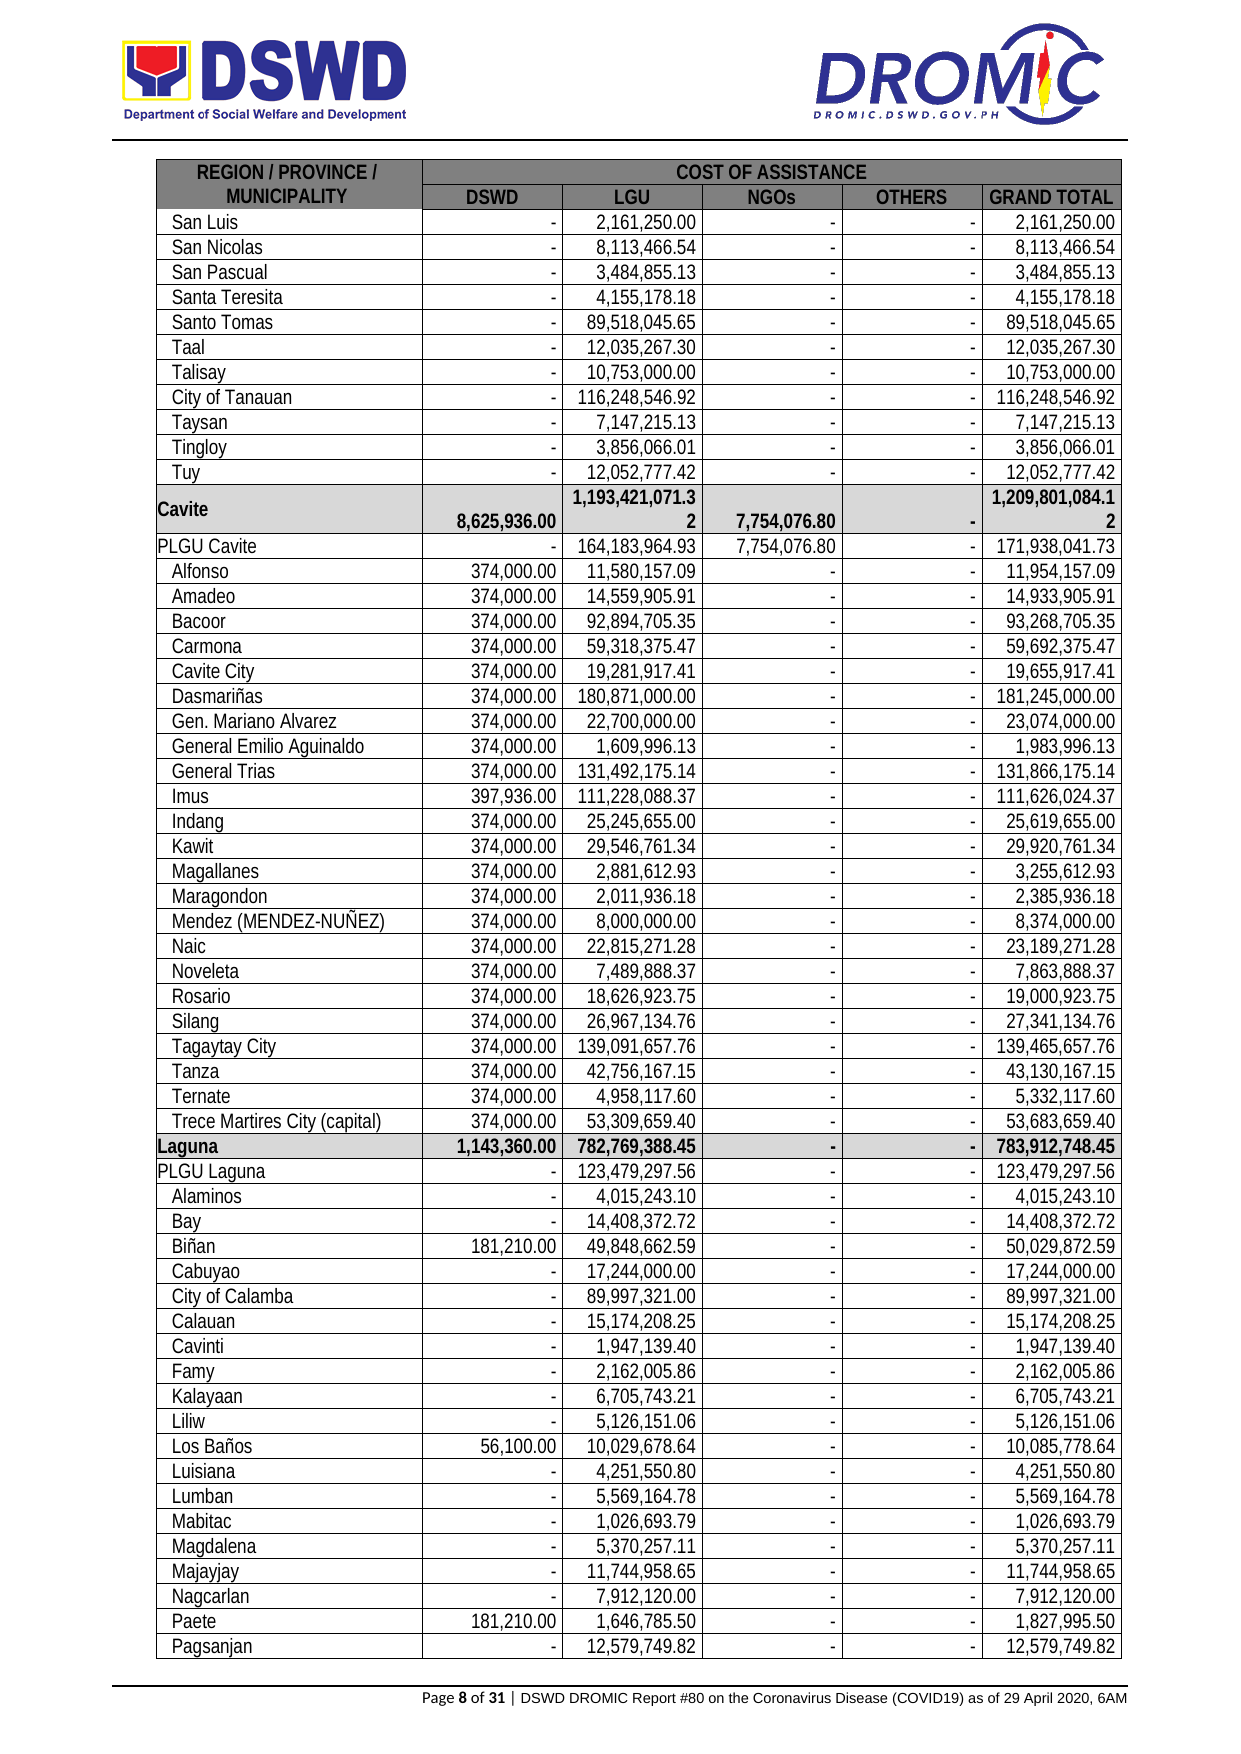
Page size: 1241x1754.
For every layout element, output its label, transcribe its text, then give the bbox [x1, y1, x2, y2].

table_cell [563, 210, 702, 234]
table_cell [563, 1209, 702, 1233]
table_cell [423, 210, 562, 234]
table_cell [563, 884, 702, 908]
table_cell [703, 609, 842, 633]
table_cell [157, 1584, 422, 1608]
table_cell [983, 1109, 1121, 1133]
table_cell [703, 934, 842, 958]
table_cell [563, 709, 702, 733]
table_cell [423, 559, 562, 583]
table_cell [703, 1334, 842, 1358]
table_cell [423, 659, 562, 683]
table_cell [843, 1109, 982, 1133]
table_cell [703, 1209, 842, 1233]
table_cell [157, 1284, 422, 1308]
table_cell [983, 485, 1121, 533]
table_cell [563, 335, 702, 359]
table_cell GRAND TOTAL [983, 185, 1121, 209]
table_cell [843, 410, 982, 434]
table_cell NGOs [703, 185, 842, 209]
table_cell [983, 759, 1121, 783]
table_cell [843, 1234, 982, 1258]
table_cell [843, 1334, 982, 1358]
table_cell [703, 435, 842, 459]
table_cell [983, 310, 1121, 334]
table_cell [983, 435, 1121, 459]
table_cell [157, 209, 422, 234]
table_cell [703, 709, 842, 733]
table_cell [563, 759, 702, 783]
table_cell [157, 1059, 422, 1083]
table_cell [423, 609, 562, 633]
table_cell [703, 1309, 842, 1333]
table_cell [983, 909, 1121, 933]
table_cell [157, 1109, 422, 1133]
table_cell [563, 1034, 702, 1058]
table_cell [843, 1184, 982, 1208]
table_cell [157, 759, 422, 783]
table_header COST OF ASSISTANCE [423, 160, 1121, 184]
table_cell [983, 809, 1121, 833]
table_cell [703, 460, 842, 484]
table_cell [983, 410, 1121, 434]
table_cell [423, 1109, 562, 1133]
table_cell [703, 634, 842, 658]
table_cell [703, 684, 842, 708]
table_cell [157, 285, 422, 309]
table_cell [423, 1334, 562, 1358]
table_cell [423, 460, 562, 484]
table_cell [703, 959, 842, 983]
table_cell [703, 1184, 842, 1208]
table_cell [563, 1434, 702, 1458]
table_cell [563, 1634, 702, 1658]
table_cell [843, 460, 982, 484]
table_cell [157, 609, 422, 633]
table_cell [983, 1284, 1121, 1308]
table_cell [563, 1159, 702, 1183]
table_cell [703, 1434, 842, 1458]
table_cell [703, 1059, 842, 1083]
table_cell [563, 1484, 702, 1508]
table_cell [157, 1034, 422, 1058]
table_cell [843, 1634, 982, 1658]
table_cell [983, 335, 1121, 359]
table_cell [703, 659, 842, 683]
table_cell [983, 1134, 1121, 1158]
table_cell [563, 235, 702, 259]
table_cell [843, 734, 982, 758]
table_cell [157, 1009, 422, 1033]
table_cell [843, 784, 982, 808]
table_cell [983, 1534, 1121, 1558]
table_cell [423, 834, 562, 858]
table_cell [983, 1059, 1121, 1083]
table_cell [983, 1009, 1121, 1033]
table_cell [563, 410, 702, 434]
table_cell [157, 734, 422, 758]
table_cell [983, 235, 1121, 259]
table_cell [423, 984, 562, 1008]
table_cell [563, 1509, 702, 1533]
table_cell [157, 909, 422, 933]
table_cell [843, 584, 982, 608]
table_cell LGU [563, 185, 702, 209]
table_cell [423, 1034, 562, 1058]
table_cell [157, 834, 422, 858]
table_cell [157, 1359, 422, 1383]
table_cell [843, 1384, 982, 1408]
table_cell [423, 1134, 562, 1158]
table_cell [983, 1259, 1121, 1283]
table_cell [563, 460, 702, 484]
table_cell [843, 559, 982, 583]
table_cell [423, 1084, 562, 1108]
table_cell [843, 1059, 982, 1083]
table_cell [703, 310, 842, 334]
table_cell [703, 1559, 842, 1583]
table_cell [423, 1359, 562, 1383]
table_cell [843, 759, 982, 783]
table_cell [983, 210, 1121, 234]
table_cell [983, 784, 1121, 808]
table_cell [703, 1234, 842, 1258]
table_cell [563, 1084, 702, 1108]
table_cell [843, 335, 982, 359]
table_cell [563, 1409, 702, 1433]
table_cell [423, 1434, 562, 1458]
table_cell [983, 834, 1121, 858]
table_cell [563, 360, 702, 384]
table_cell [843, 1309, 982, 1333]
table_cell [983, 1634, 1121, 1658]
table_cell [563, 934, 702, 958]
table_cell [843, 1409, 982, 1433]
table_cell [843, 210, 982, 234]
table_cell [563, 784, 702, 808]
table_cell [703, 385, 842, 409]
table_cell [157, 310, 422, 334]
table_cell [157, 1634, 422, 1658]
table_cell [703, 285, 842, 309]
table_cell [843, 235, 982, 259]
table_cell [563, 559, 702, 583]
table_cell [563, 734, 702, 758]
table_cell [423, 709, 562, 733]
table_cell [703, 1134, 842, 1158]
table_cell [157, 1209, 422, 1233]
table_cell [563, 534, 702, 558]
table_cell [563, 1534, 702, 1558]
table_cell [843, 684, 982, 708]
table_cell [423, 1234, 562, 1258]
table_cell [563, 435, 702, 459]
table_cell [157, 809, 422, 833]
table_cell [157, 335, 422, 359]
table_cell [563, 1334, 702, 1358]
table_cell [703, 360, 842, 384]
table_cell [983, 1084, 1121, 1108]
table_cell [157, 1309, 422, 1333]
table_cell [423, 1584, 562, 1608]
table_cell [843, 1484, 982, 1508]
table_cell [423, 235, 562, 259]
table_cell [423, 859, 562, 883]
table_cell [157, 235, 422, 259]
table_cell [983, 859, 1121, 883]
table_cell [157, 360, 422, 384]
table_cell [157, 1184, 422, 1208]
picture [781, 23, 1133, 125]
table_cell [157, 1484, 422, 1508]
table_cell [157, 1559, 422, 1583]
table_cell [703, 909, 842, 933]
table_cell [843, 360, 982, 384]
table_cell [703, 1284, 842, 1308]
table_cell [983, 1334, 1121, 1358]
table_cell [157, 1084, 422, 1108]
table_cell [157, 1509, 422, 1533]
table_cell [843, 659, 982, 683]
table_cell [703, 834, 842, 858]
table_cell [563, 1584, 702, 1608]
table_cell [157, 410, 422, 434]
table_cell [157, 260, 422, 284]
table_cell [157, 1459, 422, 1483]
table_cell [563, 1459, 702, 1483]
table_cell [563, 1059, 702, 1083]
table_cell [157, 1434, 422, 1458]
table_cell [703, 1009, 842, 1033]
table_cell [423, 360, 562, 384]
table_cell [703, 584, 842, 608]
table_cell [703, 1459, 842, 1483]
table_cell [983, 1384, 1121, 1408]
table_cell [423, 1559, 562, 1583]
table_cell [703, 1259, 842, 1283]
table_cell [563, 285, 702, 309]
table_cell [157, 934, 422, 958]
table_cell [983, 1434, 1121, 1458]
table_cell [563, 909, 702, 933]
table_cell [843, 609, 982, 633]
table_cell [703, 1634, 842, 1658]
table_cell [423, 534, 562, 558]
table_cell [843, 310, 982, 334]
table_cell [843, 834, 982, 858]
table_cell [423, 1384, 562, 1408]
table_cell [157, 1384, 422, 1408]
table_cell DSWD [423, 185, 562, 209]
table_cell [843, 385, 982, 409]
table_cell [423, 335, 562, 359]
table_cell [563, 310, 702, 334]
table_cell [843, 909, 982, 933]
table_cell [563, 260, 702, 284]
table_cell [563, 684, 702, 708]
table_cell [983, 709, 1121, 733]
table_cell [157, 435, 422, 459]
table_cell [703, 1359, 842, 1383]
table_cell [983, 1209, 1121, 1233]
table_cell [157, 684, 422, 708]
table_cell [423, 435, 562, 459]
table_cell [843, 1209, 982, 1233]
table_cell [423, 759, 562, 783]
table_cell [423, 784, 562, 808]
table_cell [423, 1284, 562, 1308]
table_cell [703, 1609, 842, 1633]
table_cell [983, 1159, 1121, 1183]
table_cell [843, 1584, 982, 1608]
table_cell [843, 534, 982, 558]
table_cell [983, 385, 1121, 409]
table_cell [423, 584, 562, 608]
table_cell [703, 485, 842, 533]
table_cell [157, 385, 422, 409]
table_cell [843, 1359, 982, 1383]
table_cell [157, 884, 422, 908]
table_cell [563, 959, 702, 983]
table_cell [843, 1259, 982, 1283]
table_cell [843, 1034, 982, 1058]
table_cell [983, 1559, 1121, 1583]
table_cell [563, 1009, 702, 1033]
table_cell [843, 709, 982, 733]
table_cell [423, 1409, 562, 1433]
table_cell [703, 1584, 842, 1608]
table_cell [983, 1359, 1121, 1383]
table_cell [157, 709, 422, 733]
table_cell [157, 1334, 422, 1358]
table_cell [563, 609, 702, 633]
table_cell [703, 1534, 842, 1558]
table_cell OTHERS [843, 185, 982, 209]
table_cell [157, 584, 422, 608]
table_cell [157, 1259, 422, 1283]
picture [112, 37, 417, 125]
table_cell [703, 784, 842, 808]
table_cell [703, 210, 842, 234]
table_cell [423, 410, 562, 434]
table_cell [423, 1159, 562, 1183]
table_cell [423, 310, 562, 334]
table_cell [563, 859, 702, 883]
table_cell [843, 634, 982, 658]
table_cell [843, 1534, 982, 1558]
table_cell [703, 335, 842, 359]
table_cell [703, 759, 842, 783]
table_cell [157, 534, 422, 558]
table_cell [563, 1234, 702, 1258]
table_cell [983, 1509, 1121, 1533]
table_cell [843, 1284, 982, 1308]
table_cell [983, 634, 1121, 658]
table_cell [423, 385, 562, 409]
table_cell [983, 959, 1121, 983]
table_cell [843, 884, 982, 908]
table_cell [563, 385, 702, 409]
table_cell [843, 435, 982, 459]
table_header REGION / PROVINCE / MUNICIPALITY [157, 160, 422, 209]
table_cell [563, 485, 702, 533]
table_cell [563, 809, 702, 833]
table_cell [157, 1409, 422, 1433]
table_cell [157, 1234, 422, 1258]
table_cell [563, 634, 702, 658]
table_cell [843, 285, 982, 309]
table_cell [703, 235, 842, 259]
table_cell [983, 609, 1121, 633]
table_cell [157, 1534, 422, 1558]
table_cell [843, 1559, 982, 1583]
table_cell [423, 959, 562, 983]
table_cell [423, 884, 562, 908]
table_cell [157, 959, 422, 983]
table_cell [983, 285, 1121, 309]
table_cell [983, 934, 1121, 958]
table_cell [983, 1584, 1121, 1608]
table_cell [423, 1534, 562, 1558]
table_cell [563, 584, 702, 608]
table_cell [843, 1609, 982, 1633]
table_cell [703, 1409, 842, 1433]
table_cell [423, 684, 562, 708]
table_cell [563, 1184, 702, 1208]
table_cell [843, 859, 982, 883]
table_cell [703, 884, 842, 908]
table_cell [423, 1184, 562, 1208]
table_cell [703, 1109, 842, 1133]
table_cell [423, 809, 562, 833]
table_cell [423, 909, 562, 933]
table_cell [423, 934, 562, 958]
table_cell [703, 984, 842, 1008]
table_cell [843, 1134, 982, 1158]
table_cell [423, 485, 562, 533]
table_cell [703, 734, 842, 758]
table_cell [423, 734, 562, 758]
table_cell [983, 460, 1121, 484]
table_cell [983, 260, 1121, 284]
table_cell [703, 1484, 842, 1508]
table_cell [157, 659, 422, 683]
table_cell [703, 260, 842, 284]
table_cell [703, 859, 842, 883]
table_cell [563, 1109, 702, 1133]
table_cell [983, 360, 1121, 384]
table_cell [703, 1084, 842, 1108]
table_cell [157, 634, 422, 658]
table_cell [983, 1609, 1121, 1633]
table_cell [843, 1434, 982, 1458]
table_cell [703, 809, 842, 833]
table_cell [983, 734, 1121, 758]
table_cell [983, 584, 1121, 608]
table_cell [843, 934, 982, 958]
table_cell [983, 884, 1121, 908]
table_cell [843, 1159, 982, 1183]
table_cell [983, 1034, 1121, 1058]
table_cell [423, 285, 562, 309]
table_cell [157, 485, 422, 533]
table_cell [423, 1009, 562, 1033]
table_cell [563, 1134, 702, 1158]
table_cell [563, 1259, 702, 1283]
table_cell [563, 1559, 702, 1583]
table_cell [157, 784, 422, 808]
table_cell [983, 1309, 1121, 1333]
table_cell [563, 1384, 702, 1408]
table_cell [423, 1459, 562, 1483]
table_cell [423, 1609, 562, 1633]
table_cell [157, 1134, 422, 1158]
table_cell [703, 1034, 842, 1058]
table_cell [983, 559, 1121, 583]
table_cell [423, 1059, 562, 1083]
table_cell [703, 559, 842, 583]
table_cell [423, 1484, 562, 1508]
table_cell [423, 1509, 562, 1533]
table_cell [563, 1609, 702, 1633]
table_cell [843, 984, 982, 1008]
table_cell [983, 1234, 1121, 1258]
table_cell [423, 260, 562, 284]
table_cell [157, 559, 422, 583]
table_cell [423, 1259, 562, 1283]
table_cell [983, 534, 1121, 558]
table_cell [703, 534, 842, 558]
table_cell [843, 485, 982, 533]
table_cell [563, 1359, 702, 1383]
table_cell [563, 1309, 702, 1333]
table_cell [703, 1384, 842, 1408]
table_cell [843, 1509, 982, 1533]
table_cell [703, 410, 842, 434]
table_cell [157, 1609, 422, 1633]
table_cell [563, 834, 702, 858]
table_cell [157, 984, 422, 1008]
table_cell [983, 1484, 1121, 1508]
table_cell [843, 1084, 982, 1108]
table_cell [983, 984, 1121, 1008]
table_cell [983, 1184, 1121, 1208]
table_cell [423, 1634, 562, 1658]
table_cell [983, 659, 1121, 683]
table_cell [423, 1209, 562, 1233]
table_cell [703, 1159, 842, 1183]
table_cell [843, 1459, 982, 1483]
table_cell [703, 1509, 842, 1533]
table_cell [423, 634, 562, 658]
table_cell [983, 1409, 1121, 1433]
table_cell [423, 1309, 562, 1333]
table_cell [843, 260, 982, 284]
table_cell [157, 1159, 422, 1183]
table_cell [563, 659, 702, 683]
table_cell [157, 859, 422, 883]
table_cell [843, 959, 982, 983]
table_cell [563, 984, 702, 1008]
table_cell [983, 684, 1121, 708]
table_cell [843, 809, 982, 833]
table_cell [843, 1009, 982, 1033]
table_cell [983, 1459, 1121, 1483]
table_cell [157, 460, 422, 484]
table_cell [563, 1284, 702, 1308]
